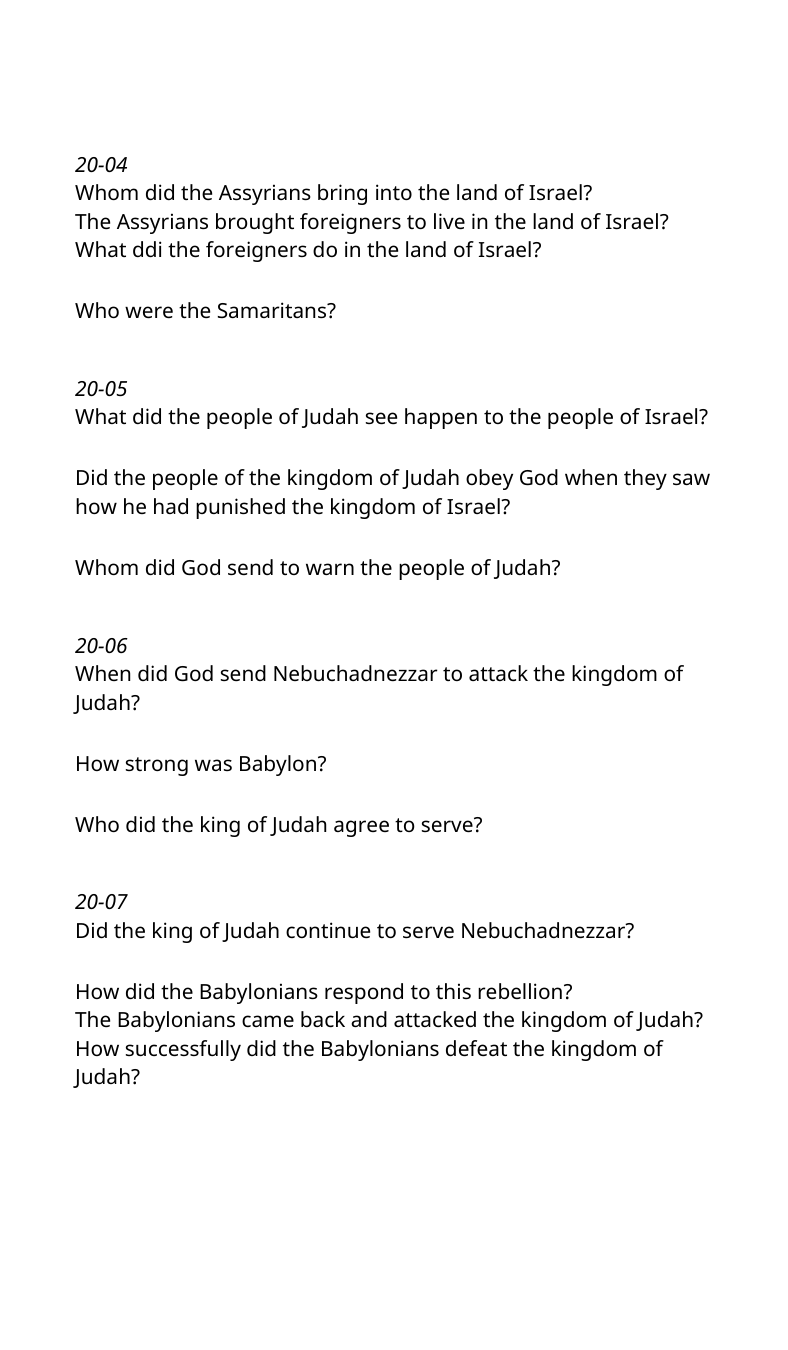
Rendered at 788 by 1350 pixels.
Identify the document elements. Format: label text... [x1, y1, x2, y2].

text Who did the king of Judah agree to serve? [75, 810, 712, 867]
subtitle 20-06 [75, 631, 712, 659]
subtitle 20-04 [75, 150, 712, 178]
text Whom did the Assyrians bring into the land of Israel? The Assyrians brought foreigners to live in the land of Israel? What ddi the foreigners do in the land of Israel? [75, 178, 712, 292]
text How strong was Babylon? [75, 749, 712, 806]
text Whom did God send to warn the people of Judah? [75, 553, 712, 610]
text When did God send Nebuchadnezzar to attack the kingdom of Judah? [75, 659, 712, 744]
text Did the king of Judah continue to serve Nebuchadnezzar? [75, 916, 712, 973]
subtitle 20-05 [75, 374, 712, 402]
text What did the people of Judah see happen to the people of Israel? [75, 402, 712, 459]
text Did the people of the kingdom of Judah obey God when they saw how he had punished the kingdom of Israel? [75, 463, 712, 549]
text How did the Babylonians respond to this rebellion? The Babylonians came back and attacked the kingdom of Judah? How successfully did the Babylonians defeat the kingdom of Judah? [75, 977, 712, 1119]
text Who were the Samaritans? [75, 296, 712, 353]
subtitle 20-07 [75, 887, 712, 916]
